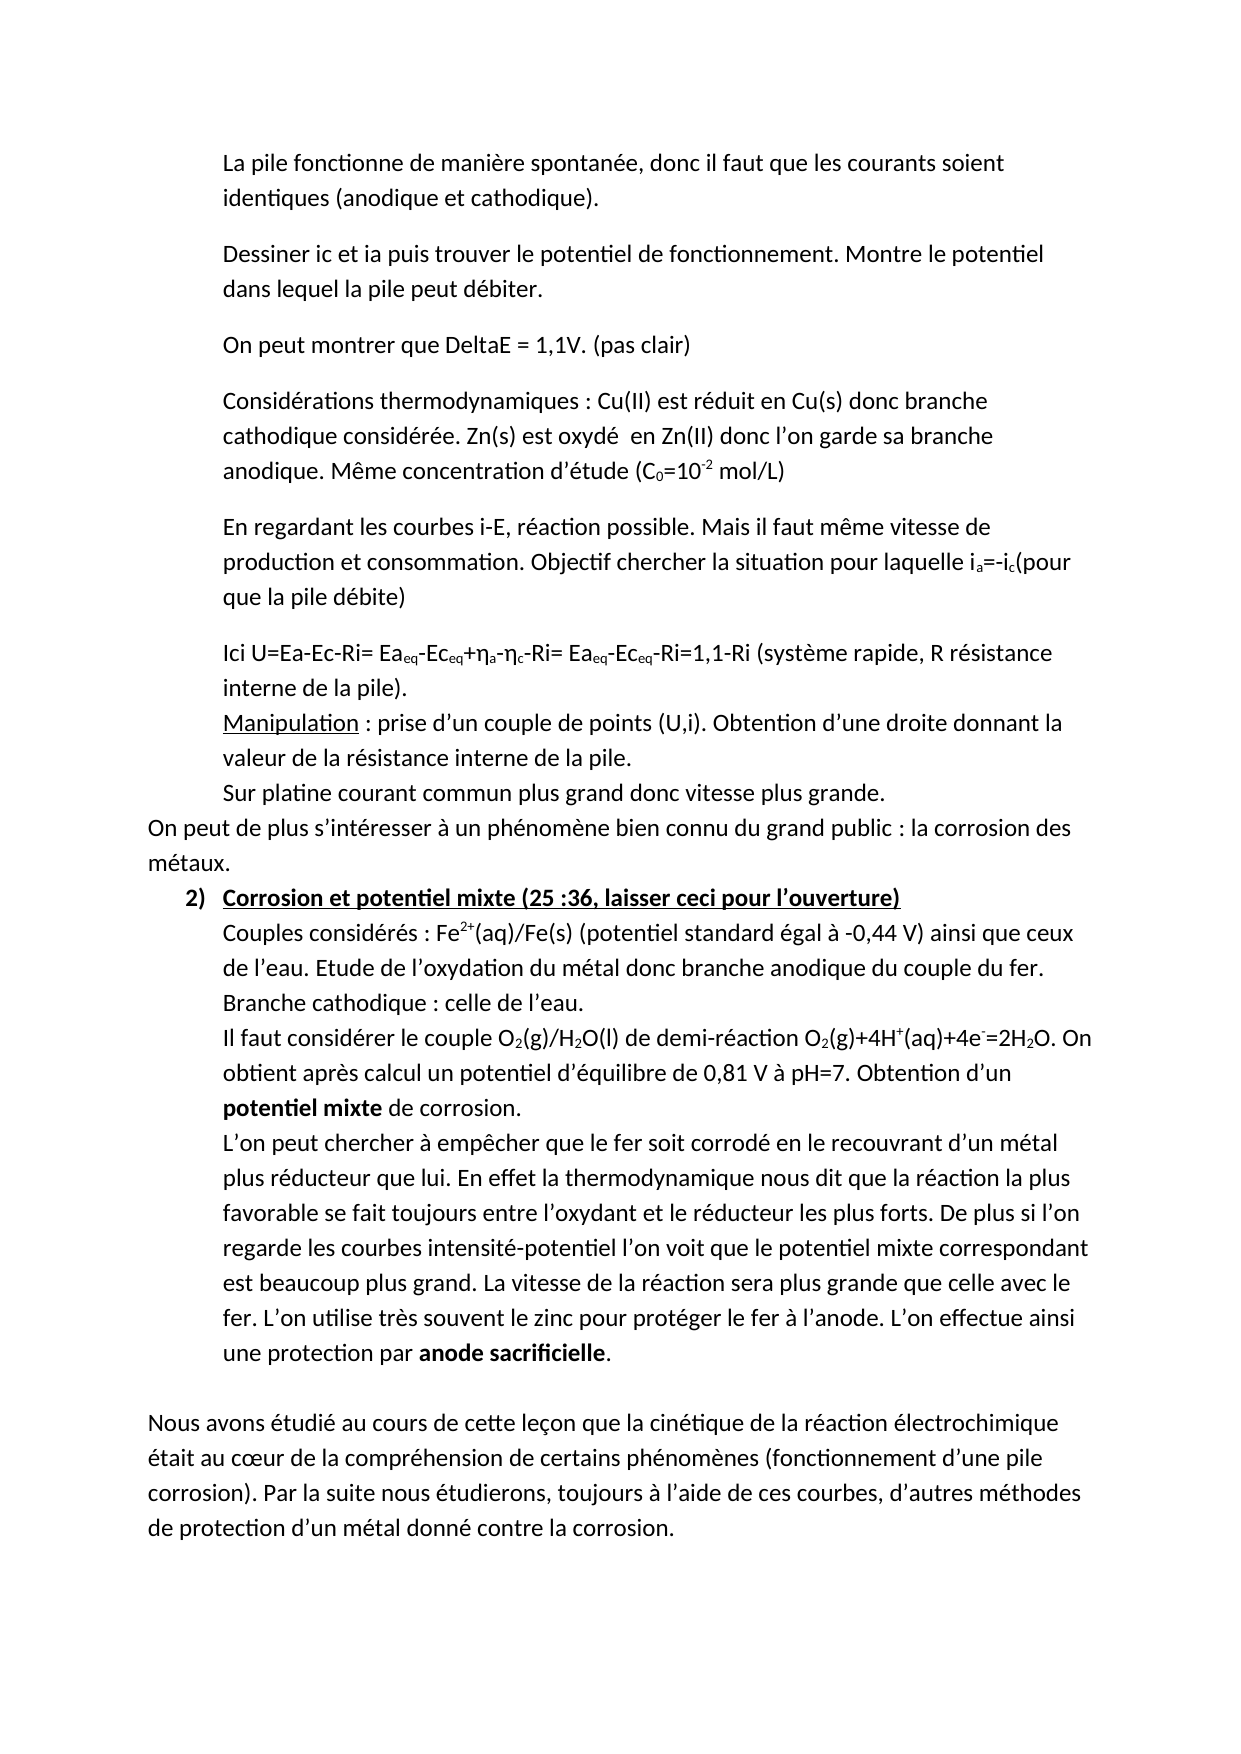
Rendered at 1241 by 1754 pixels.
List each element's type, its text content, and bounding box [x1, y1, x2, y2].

list On peut de plus s’intéresser à un phénomène bien connu du grand public : la corrosion des métaux. [148, 812, 1093, 877]
text Dessiner ic et ia puis trouver le potentiel de fonctionnement. Montre le potentiel dans lequel la pile peut débiter. [223, 238, 1093, 304]
list Corrosion et potentiel mixte (25 :36, laisser ceci pour l’ouverture) [185, 882, 1093, 912]
list Nous avons étudié au cours de cette leçon que la cinétique de la réaction électrochimique était au cœur de la compréhension de certains phénomènes (fonctionnement d’une pile corrosion). Par la suite nous étudierons, toujours à l’aide de ces courbes, d’autres méthodes de protection d’un métal donné contre la corrosion. [148, 1407, 1093, 1542]
list L’on peut chercher à empêcher que le fer soit corrodé en le recouvrant d’un métal plus réducteur que lui. En effet la thermodynamique nous dit que la réaction la plus favorable se fait toujours entre l’oxydant et le réducteur les plus forts. De plus si l’on regarde les courbes intensité-potentiel l’on voit que le potentiel mixte correspondant est beaucoup plus grand. La vitesse de la réaction sera plus grande que celle avec le fer. L’on utilise très souvent le zinc pour protéger le fer à l’anode. L’on effectue ainsi une protection par anode sacrificielle. [223, 1127, 1093, 1367]
text On peut montrer que DeltaE = 1,1V. (pas clair) [223, 329, 1093, 360]
text En regardant les courbes i-E, réaction possible. Mais il faut même vitesse de production et consommation. Objectif chercher la situation pour laquelle ia=-ic(pour que la pile débite) [223, 511, 1093, 611]
text Considérations thermodynamiques : Cu(II) est réduit en Cu(s) donc branche cathodique considérée. Zn(s) est oxydé en Zn(II) donc l’on garde sa branche anodique. Même concentration d’étude (C0=10-2 mol/L) [223, 385, 1093, 486]
list Sur platine courant commun plus grand donc vitesse plus grande. [223, 777, 1093, 807]
list Ici U=Ea-Ec-Ri= Eaeq-Eceq+ηa-ηc-Ri= Eaeq-Eceq-Ri=1,1-Ri (système rapide, R résistance interne de la pile). [223, 637, 1093, 702]
list Manipulation : prise d’un couple de points (U,i). Obtention d’une droite donnant la valeur de la résistance interne de la pile. [223, 707, 1093, 772]
list Couples considérés : Fe2+(aq)/Fe(s) (potentiel standard égal à -0,44 V) ainsi que ceux de l’eau. Etude de l’oxydation du métal donc branche anodique du couple du fer. Branche cathodique : celle de l’eau. [223, 917, 1093, 1017]
text La pile fonctionne de manière spontanée, donc il faut que les courants soient identiques (anodique et cathodique). [223, 148, 1093, 213]
list Il faut considérer le couple O2(g)/H2O(l) de demi-réaction O2(g)+4H+(aq)+4e-=2H2O. On obtient après calcul un potentiel d’équilibre de 0,81 V à pH=7. Obtention d’un potentiel mixte de corrosion. [223, 1022, 1093, 1122]
